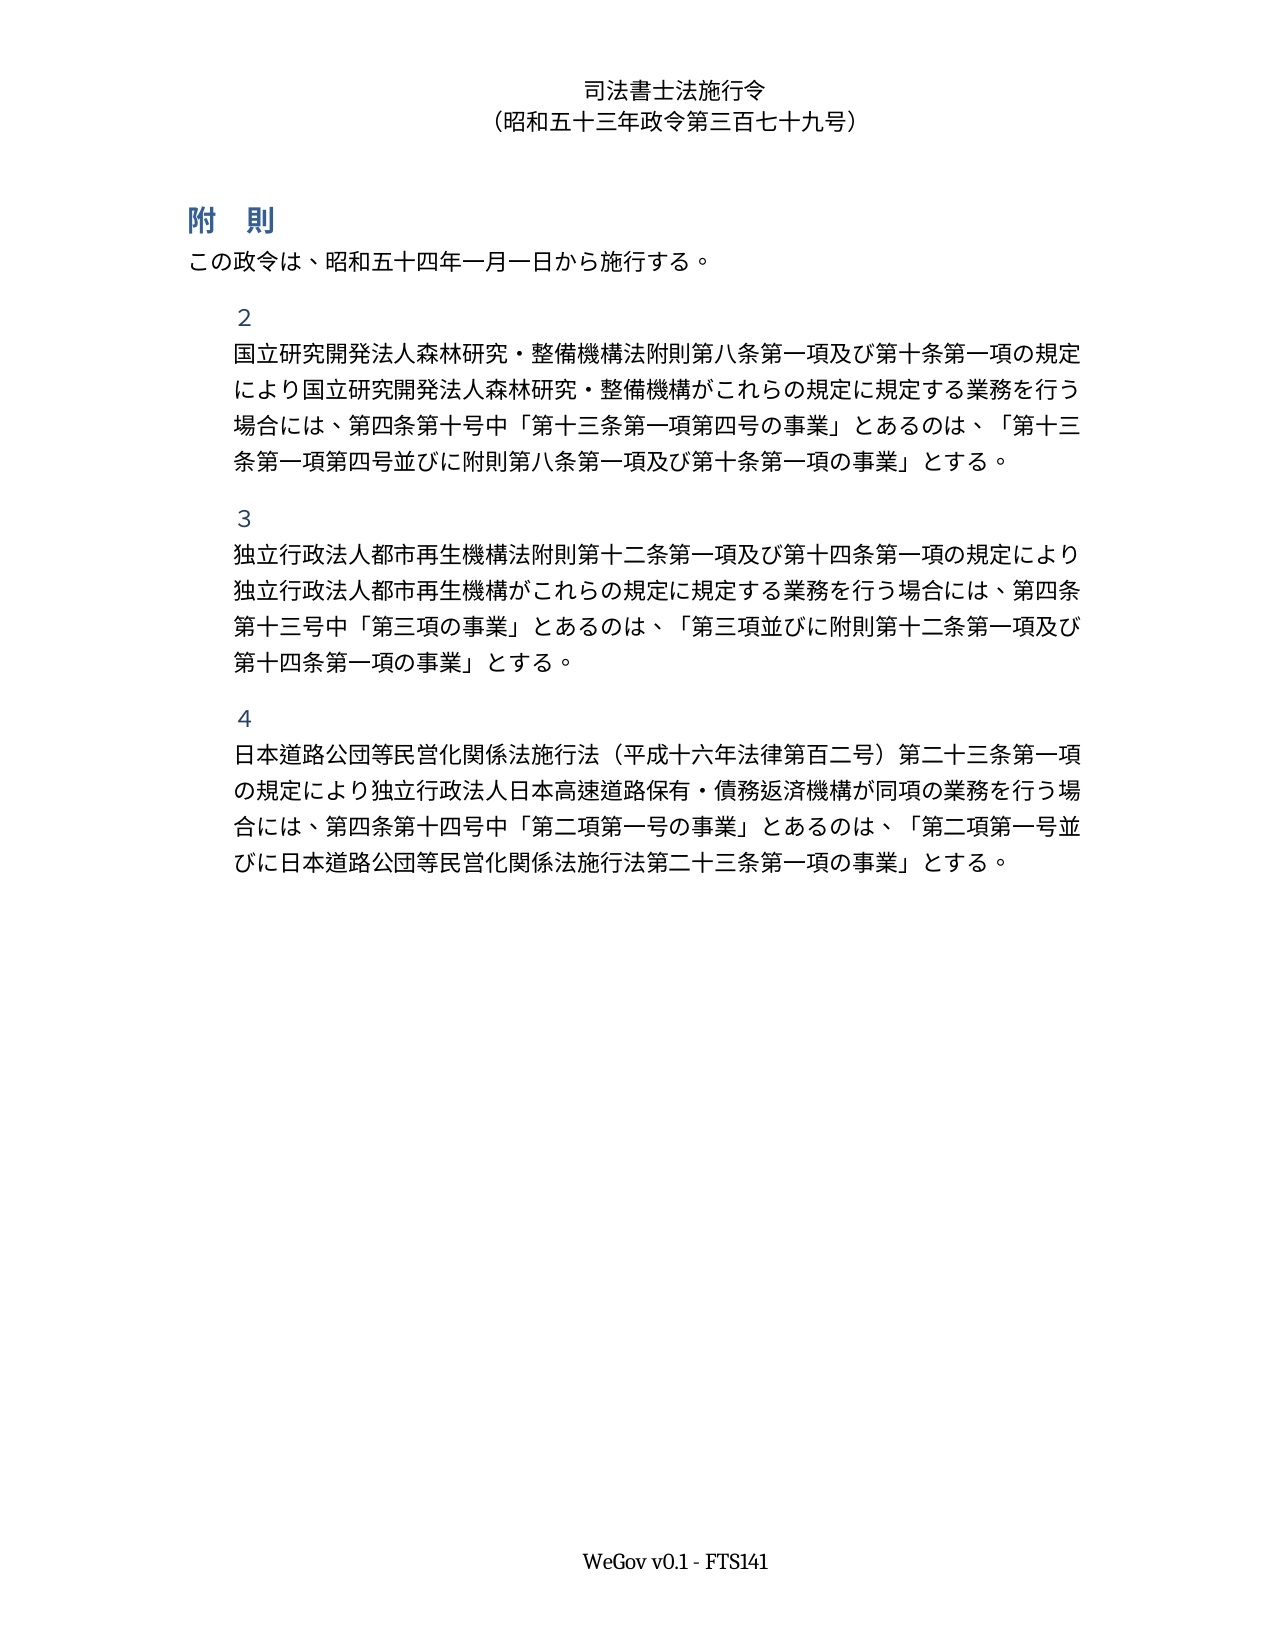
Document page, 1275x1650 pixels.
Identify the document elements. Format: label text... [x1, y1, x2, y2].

text 国立研究開発法人森林研究・整備機構法附則第八条第一項及び第十条第一項の規定により国立研究開発法人森林研究・整備機構がこれらの規定に規定する業務を行う場合には、第四条第十号中「第十三条第一項第四号の事業」とあるのは、「第十三条第一項第四号並びに附則第八条第一項及び第十条第一項の事業」とする。 [233, 338, 1087, 477]
subtitle ４ [233, 703, 1087, 735]
subtitle ２ [233, 302, 1087, 334]
text この政令は、昭和五十四年一月一日から施行する。 [187, 246, 1087, 277]
subtitle ３ [233, 503, 1087, 534]
text 日本道路公団等民営化関係法施行法（平成十六年法律第百二号）第二十三条第一項の規定により独立行政法人日本高速道路保有・債務返済機構が同項の業務を行う場合には、第四条第十四号中「第二項第一号の事業」とあるのは、「第二項第一号並びに日本道路公団等民営化関係法施行法第二十三条第一項の事業」とする。 [233, 739, 1087, 878]
subtitle 附 則 [187, 200, 1087, 240]
text 独立行政法人都市再生機構法附則第十二条第一項及び第十四条第一項の規定により独立行政法人都市再生機構がこれらの規定に規定する業務を行う場合には、第四条第十三号中「第三項の事業」とあるのは、「第三項並びに附則第十二条第一項及び第十四条第一項の事業」とする。 [233, 539, 1087, 678]
